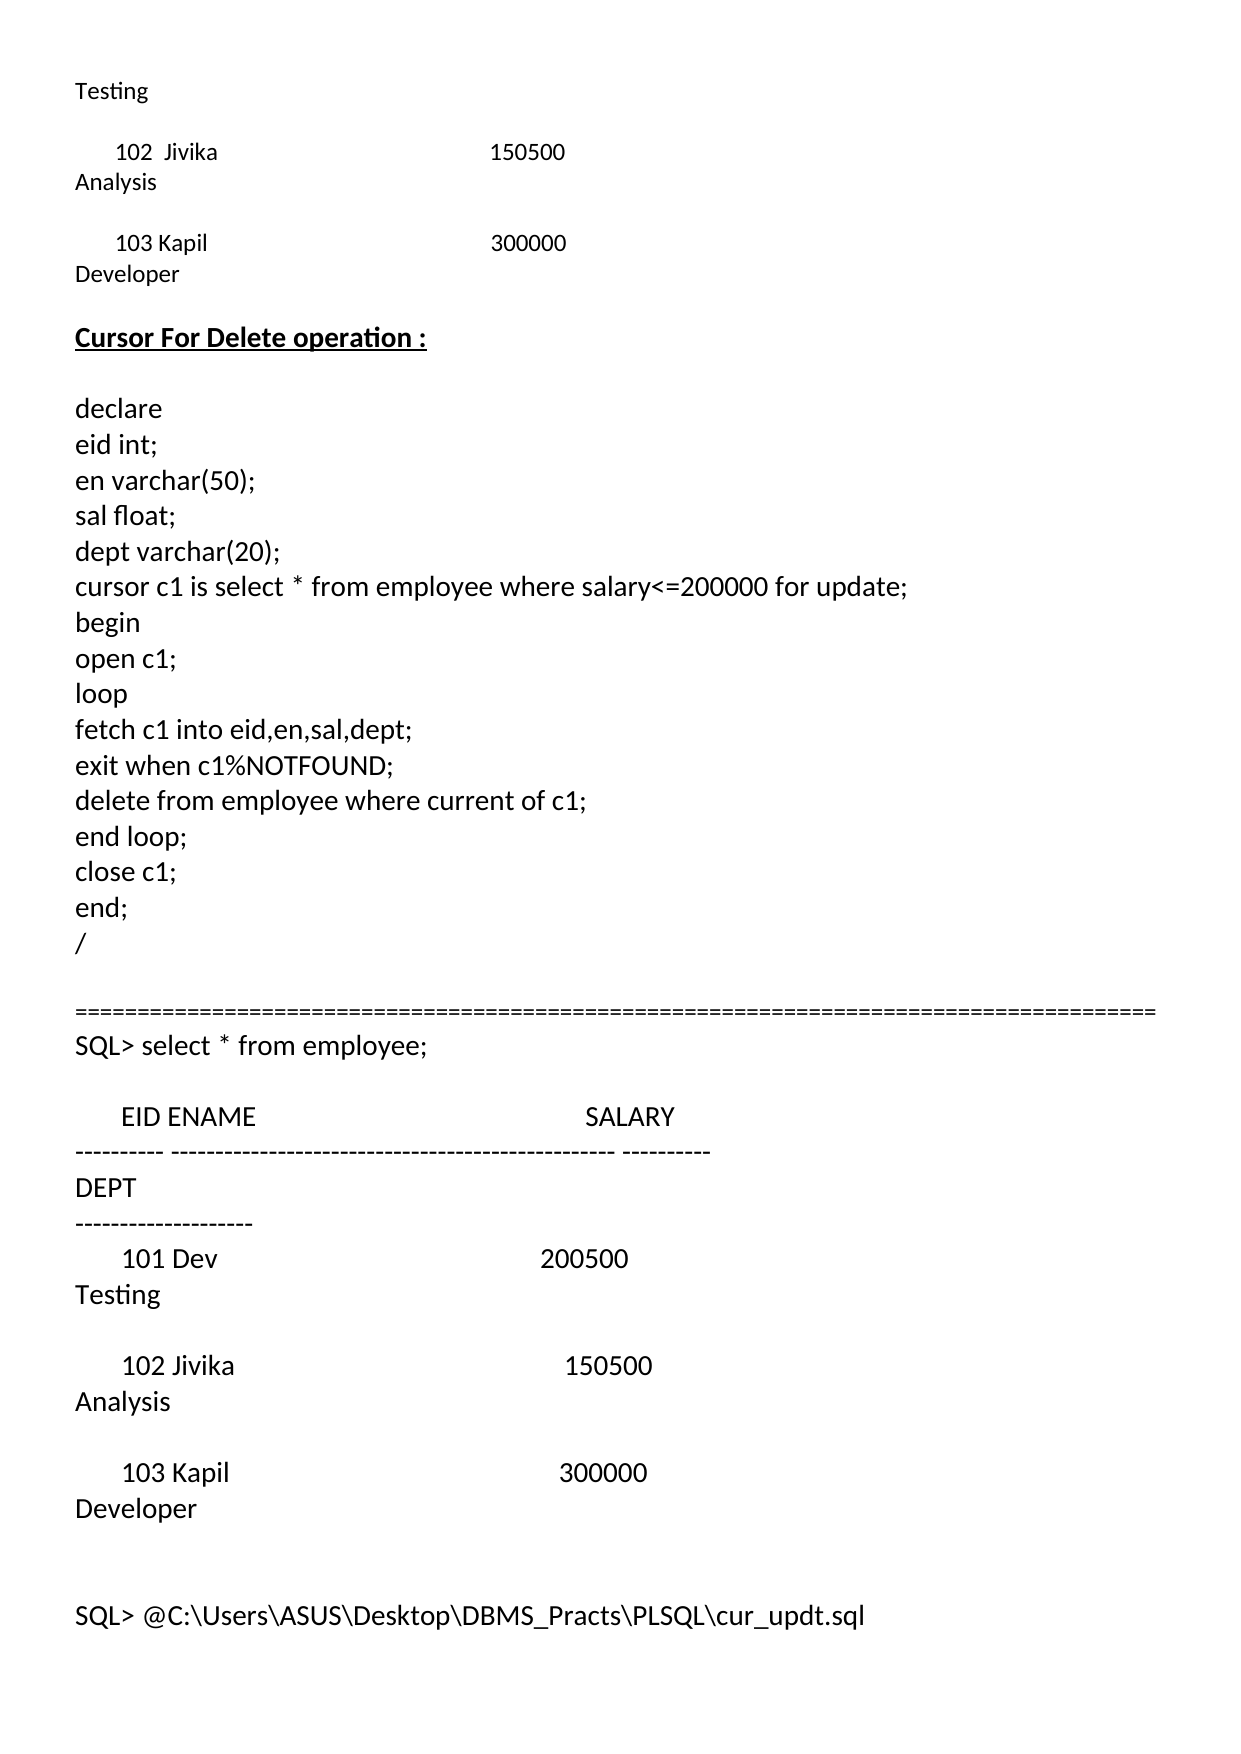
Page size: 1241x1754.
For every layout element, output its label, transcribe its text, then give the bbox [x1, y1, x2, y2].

text declare [75, 390, 1165, 426]
text delete from employee where current of c1; [75, 782, 1165, 818]
text ======================================================================================= [75, 996, 1165, 1027]
text SQL> select * from employee; [75, 1027, 1165, 1062]
text Testing [75, 1276, 1165, 1312]
text cursor c1 is select * from employee where salary<=200000 for update; [75, 568, 1165, 604]
text end; [75, 889, 1165, 925]
text begin [75, 604, 1165, 640]
text fetch c1 into eid,en,sal,dept; [75, 711, 1165, 747]
text 101 Dev 200500 [75, 1240, 1165, 1276]
text SQL> @C:\Users\ASUS\Desktop\DBMS_Practs\PLSQL\cur_updt.sql [75, 1597, 1165, 1632]
text Cursor For Delete operation : [75, 319, 1165, 355]
text en varchar(50); [75, 462, 1165, 497]
text -------------------- [75, 1205, 1165, 1240]
text 102 Jivika 150500 [75, 136, 1165, 167]
text EID ENAME SALARY [75, 1098, 1165, 1133]
text / [75, 925, 1165, 960]
text exit when c1%NOTFOUND; [75, 747, 1165, 782]
text DEPT [75, 1169, 1165, 1205]
text Testing [75, 75, 1165, 106]
text end loop; [75, 818, 1165, 853]
text loop [75, 675, 1165, 711]
text sal float; [75, 497, 1165, 533]
text eid int; [75, 426, 1165, 462]
text close c1; [75, 853, 1165, 889]
text Developer [75, 1490, 1165, 1525]
text Analysis [75, 167, 1165, 197]
text dept varchar(20); [75, 533, 1165, 568]
text Analysis [75, 1383, 1165, 1418]
text 103 Kapil 300000 [75, 228, 1165, 258]
text Developer [75, 258, 1165, 289]
text 102 Jivika 150500 [75, 1347, 1165, 1383]
text ---------- -------------------------------------------------- ---------- [75, 1133, 1165, 1169]
text 103 Kapil 300000 [75, 1454, 1165, 1490]
text open c1; [75, 640, 1165, 675]
